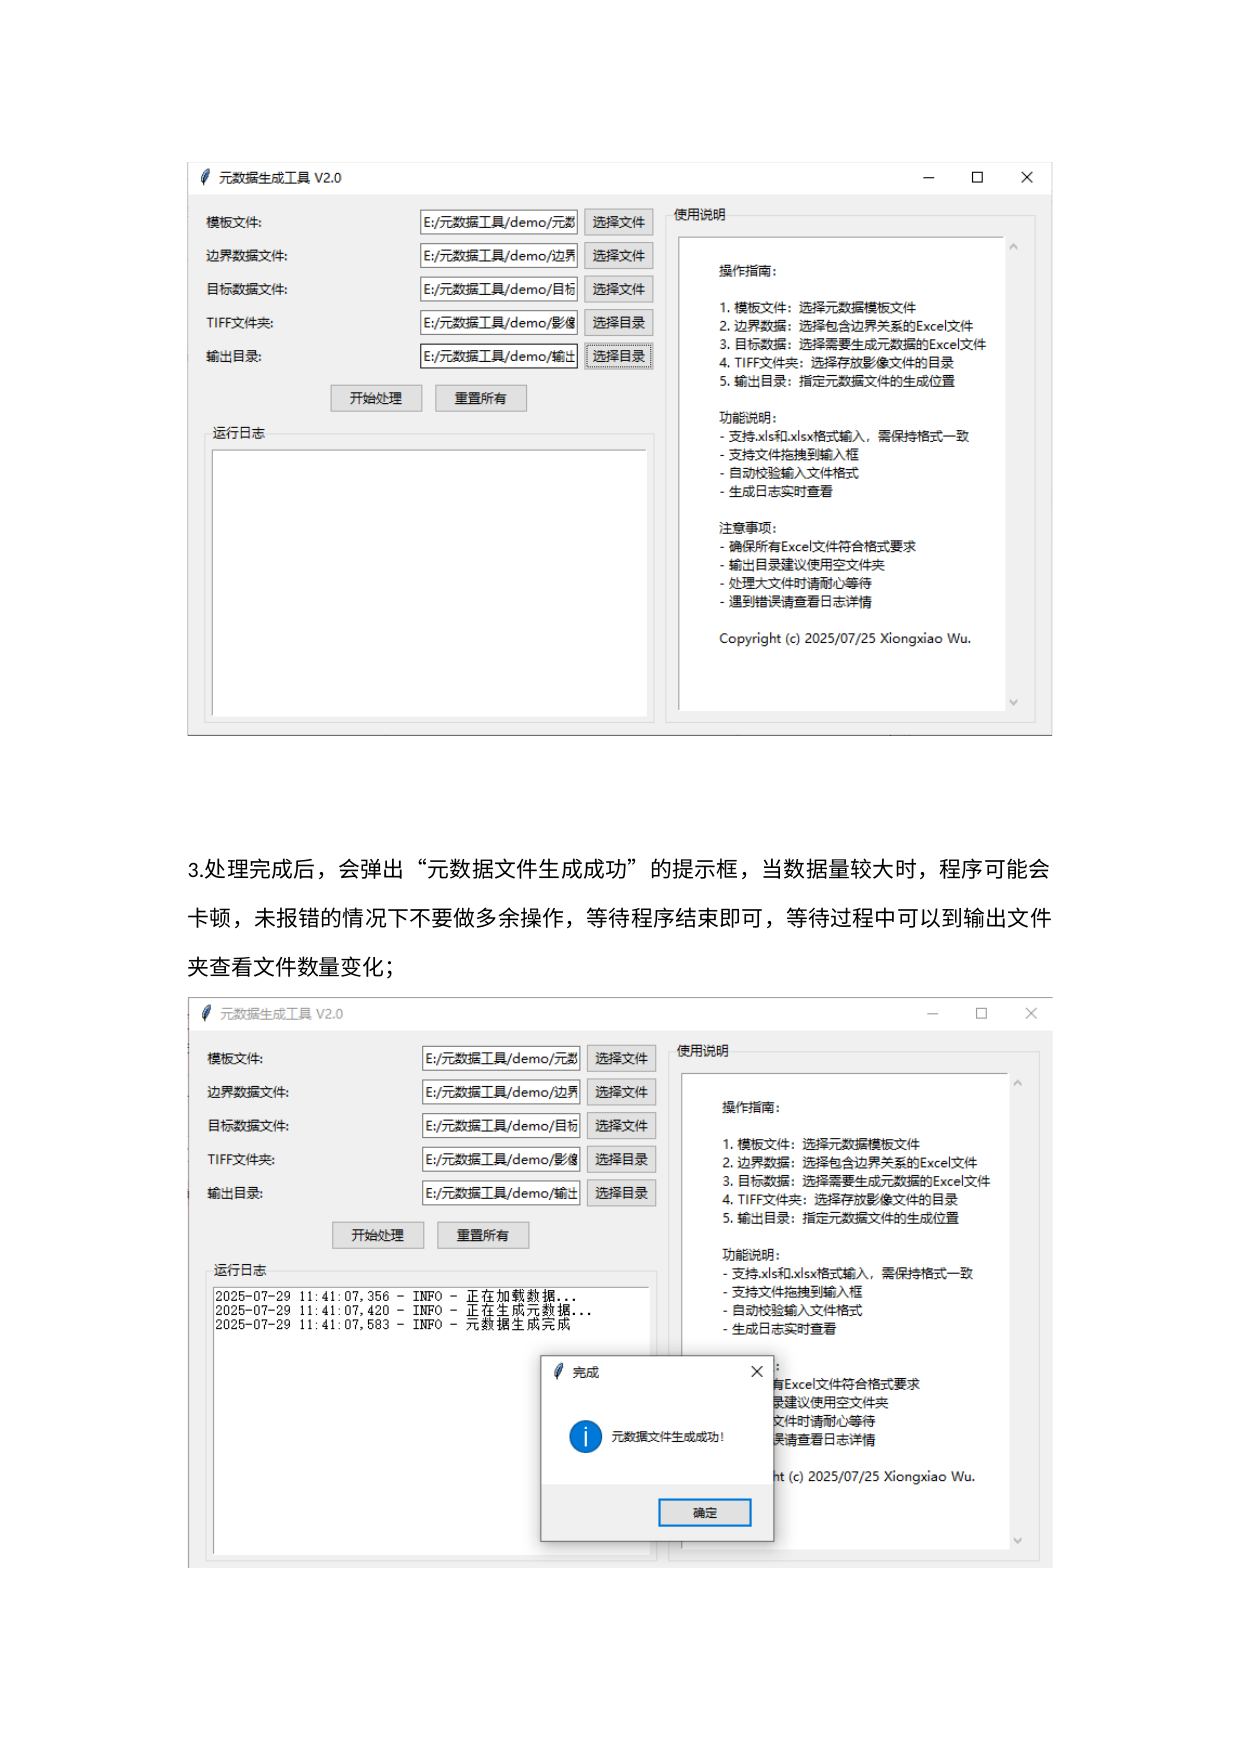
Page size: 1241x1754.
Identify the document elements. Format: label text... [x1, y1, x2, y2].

text 3.处理完成后，会弹出“元数据文件生成成功”的提示框，当数据量较大时，程序可能会卡顿，未报错的情况下不要做多余操作，等待程序结束即可，等待过程中可以到输出文件夹查看文件数量变化； [187, 852, 1053, 982]
picture [187, 997, 1053, 1568]
picture [187, 162, 1053, 736]
